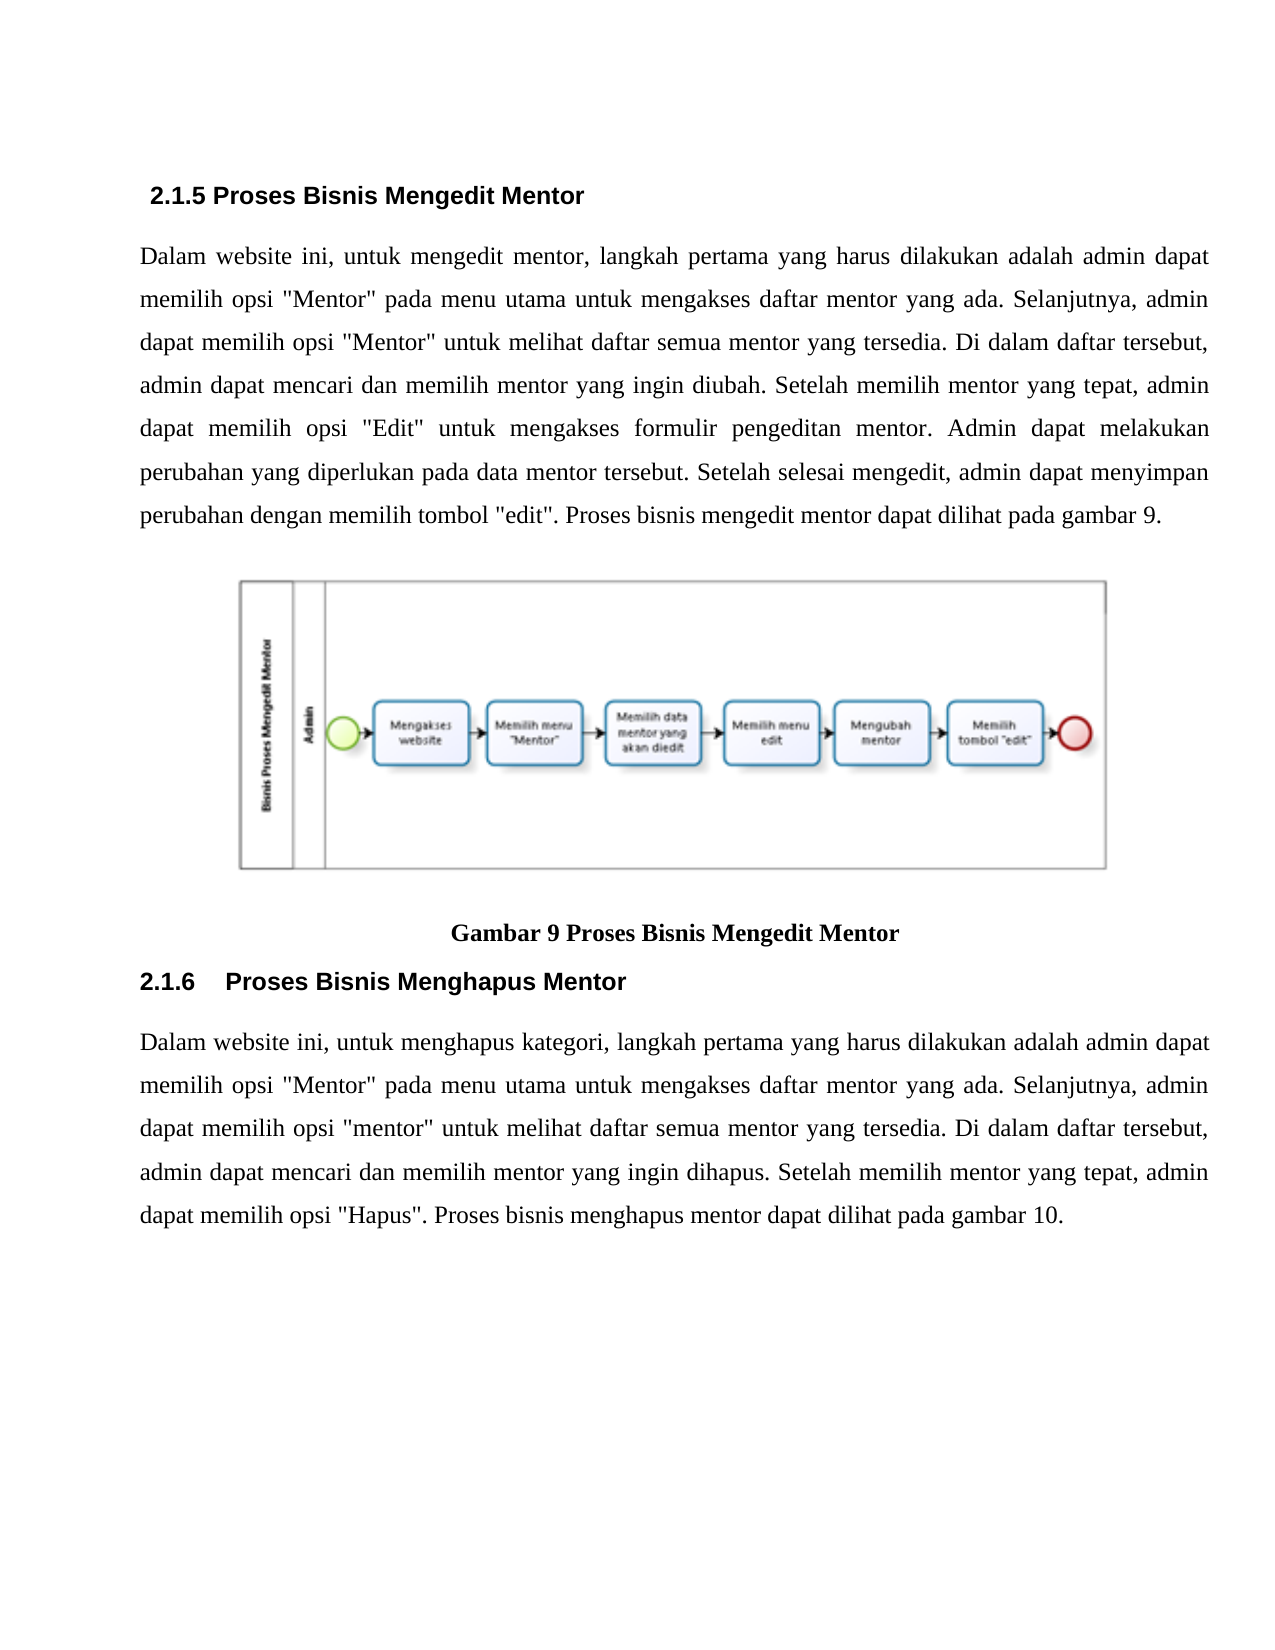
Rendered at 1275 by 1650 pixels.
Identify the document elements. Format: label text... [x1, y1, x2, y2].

text Dalam website ini, untuk mengedit mentor, langkah pertama yang harus dilakukan adalah admin dapat memilih opsi "Mentor" pada menu utama untuk mengakses daftar mentor yang ada. Selanjutnya, admin dapat memilih opsi "Mentor" untuk melihat daftar semua mentor yang tersedia. Di dalam daftar tersebut, admin dapat mencari dan memilih mentor yang ingin diubah. Setelah memilih mentor yang tepat, admin dapat memilih opsi "Edit" untuk mengakses formulir pengeditan mentor. Admin dapat melakukan perubahan yang diperlukan pada data mentor tersebut. Setelah selesai mengedit, admin dapat menyimpan perubahan dengan memilih tombol "edit". Proses bisnis mengedit mentor dapat dilihat pada gambar 9. [139, 241, 1210, 528]
subtitle Proses Bisnis Menghapus Mentor [139, 967, 1210, 996]
text Gambar 9 Proses Bisnis Mengedit Mentor [139, 918, 1210, 946]
text Dalam website ini, untuk menghapus kategori, langkah pertama yang harus dilakukan adalah admin dapat memilih opsi "Mentor" pada menu utama untuk mengakses daftar mentor yang ada. Selanjutnya, admin dapat memilih opsi "mentor" untuk melihat daftar semua mentor yang tersedia. Di dalam daftar tersebut, admin dapat mencari dan memilih mentor yang ingin dihapus. Setelah memilih mentor yang tepat, admin dapat memilih opsi "Hapus". Proses bisnis menghapus mentor dapat dilihat pada gambar 10. [139, 1027, 1210, 1228]
subtitle 2.1.5 Proses Bisnis Mengedit Mentor [150, 181, 1210, 210]
picture [235, 574, 1115, 874]
